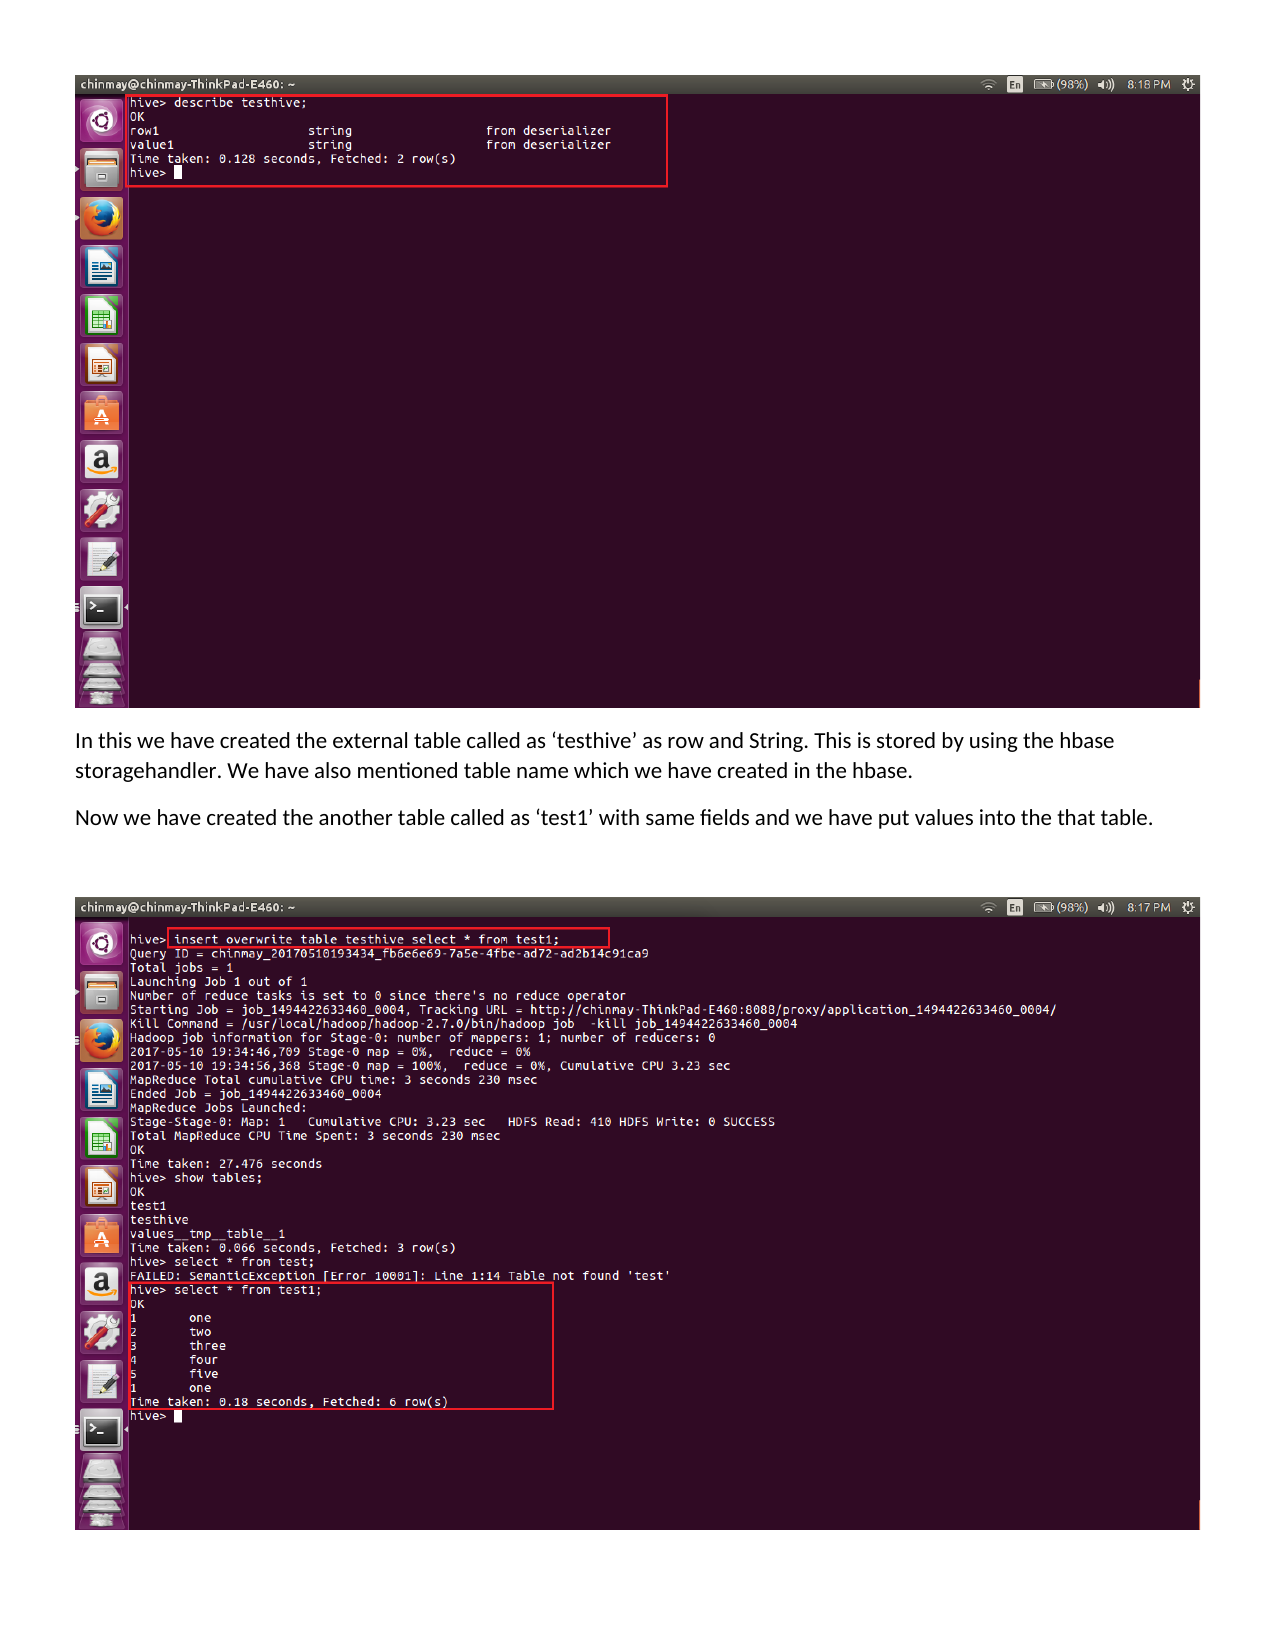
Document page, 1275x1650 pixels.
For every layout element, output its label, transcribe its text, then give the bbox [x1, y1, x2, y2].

text Now we have created the another table called as ‘test1’ with same fields and we have put values into the that table. [75, 803, 1200, 831]
text In this we have created the external table called as ‘testhive’ as row and String. This is stored by using the hbase storagehandler. We have also mentioned table name which we have created in the hbase. [75, 726, 1200, 784]
picture [75, 897, 1200, 1530]
picture [75, 75, 1200, 708]
